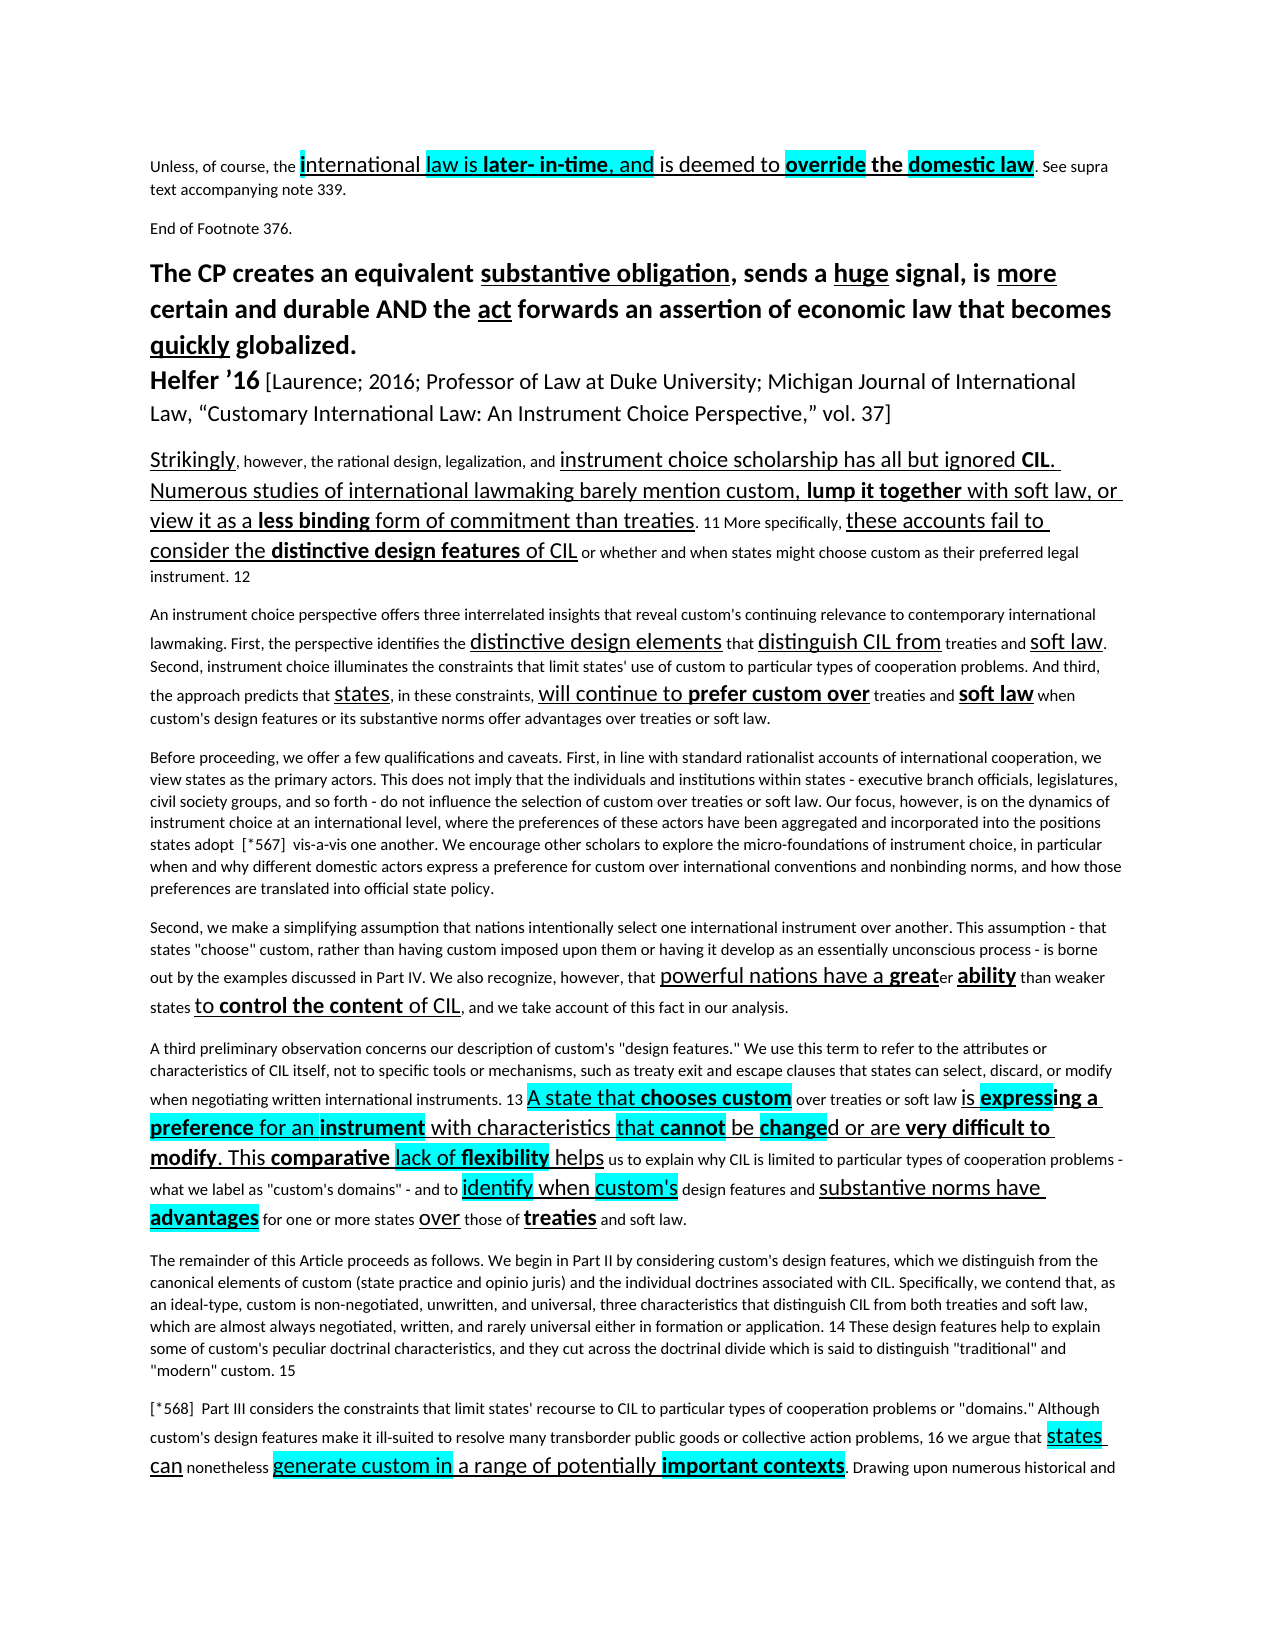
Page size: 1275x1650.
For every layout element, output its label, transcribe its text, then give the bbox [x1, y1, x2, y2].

text An instrument choice perspective offers three interrelated insights that reveal custom's continuing relevance to contemporary international lawmaking. First, the perspective identifies the distinctive design elements that distinguish CIL from treaties and soft law. Second, instrument choice illuminates the constraints that limit states' use of custom to particular types of cooperation problems. And third, the approach predicts that states, in these constraints, will continue to prefer custom over treaties and soft law when custom's design features or its substantive norms offer advantages over treaties or soft law. [150, 604, 1125, 729]
text End of Footnote 376. [150, 218, 1125, 238]
text Second, we make a simplifying assumption that nations intentionally select one international instrument over another. This assumption - that states "choose" custom, rather than having custom imposed upon them or having it develop as an essentially unconscious process - is borne out by the examples discussed in Part IV. We also recognize, however, that powerful nations have a greater ability than weaker states to control the content of CIL, and we take account of this fact in our analysis. [150, 917, 1125, 1019]
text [150, 1398, 1125, 1479]
text A third preliminary observation concerns our description of custom's "design features." We use this term to refer to the attributes or characteristics of CIL itself, not to specific tools or mechanisms, such as treaty exit and escape clauses that states can select, discard, or modify when negotiating written international instruments. 13 A state that chooses custom over treaties or soft law is expressing a preference for an instrument with characteristics that cannot be changed or are very difficult to modify. This comparative lack of flexibility helps us to explain why CIL is limited to particular types of cooperation problems - what we label as "custom's domains" - and to identify when custom's design features and substantive norms have advantages for one or more states over those of treaties and soft law. [150, 1038, 1125, 1232]
text The remainder of this Article proceeds as follows. We begin in Part II by considering custom's design features, which we distinguish from the canonical elements of custom (state practice and opinio juris) and the individual doctrines associated with CIL. Specifically, we contend that, as an ideal-type, custom is non-negotiated, unwritten, and universal, three characteristics that distinguish CIL from both treaties and soft law, which are almost always negotiated, written, and rarely universal either in formation or application. 14 These design features help to explain some of custom's peculiar doctrinal characteristics, and they cut across the doctrinal divide which is said to distinguish "traditional" and "modern" custom. 15 [150, 1250, 1125, 1380]
subtitle The CP creates an equivalent substantive obligation, sends a huge signal, is more certain and durable AND the act forwards an assertion of economic law that becomes quickly globalized. [150, 257, 1125, 361]
text Unless, of course, the international law is later- in-time, and is deemed to override the domestic law. See supra text accompanying note 339. [150, 150, 1125, 200]
text Helfer ’16 [Laurence; 2016; Professor of Law at Duke University; Michigan Journal of International Law, “Customary International Law: An Instrument Choice Perspective,” vol. 37] [150, 363, 1125, 427]
text Strikingly, however, the rational design, legalization, and instrument choice scholarship has all but ignored CIL. Numerous studies of international lawmaking barely mention custom, lump it together with soft law, or view it as a less binding form of commitment than treaties. 11 More specifically, these accounts fail to consider the distinctive design features of CIL or whether and when states might choose custom as their preferred legal instrument. 12 [150, 446, 1125, 586]
text Before proceeding, we offer a few qualifications and caveats. First, in line with standard rationalist accounts of international cooperation, we view states as the primary actors. This does not imply that the individuals and institutions within states - executive branch officials, legislatures, civil society groups, and so forth - do not influence the selection of custom over treaties or soft law. Our focus, however, is on the dynamics of instrument choice at an international level, where the preferences of these actors have been aggregated and incorporated into the positions states adopt [*567] vis-a-vis one another. We encourage other scholars to explore the micro-foundations of instrument choice, in particular when and why different domestic actors express a preference for custom over international conventions and nonbinding norms, and how those preferences are translated into official state policy. [150, 747, 1125, 899]
